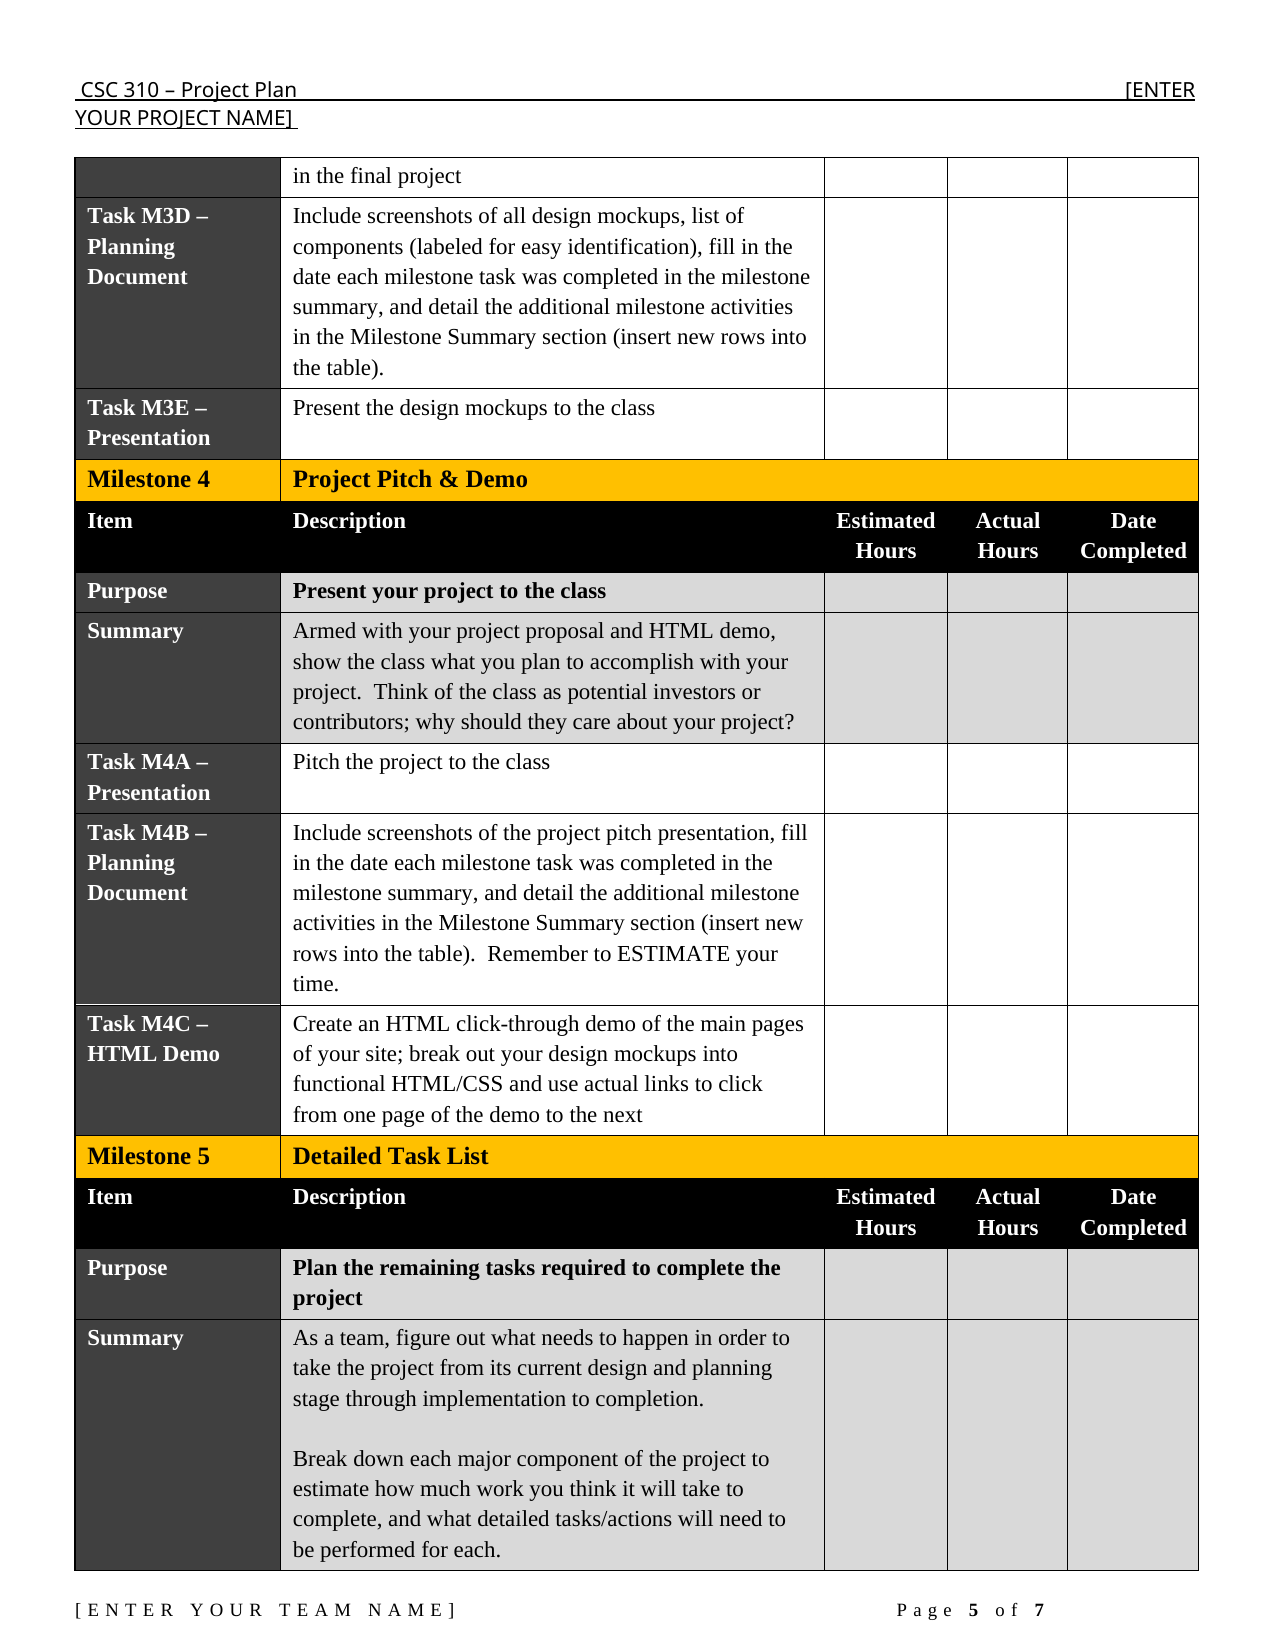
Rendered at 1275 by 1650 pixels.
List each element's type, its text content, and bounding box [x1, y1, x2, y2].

table_cell Task M4C – HTML Demo [76, 1006, 280, 1135]
table_cell [1068, 1249, 1198, 1319]
table_cell Summary [76, 1320, 280, 1570]
table_cell [825, 1006, 947, 1135]
table_cell [948, 613, 1067, 743]
table_cell [1068, 814, 1198, 1004]
table_cell Purpose [76, 1249, 280, 1319]
table_cell [948, 814, 1067, 1004]
table_cell [825, 1320, 947, 1570]
table_cell Present the design mockups to the class [281, 389, 824, 459]
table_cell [281, 158, 824, 197]
table_cell [825, 198, 947, 388]
table_cell [948, 1320, 1067, 1570]
table_cell [825, 573, 947, 612]
table_cell Summary [76, 613, 280, 743]
table_cell Estimated Hours [825, 503, 947, 572]
table_cell [948, 573, 1067, 612]
table_cell [948, 158, 1067, 197]
table_cell [825, 389, 947, 459]
table_cell Armed with your project proposal and HTML demo, show the class what you plan to accomplish with your project. Think of the class as potential investors or contributors; why should they care about your project? [281, 613, 824, 743]
table_cell Plan the remaining tasks required to complete the project [281, 1249, 824, 1319]
table_cell [948, 1006, 1067, 1135]
table_cell Description [281, 1179, 824, 1248]
table_cell [1068, 613, 1198, 743]
table_cell Milestone 4 [76, 460, 280, 501]
table_cell [948, 744, 1067, 813]
table_cell Date Completed [1068, 1179, 1198, 1248]
table_cell Task M4A – Presentation [76, 744, 280, 813]
table_cell [1068, 744, 1198, 813]
table_cell [1068, 1006, 1198, 1135]
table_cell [76, 158, 280, 197]
table_cell Description [281, 503, 824, 572]
table_cell Pitch the project to the class [281, 744, 824, 813]
table_cell Item [76, 1179, 280, 1248]
table_cell [825, 158, 947, 197]
table_cell [948, 389, 1067, 459]
table_cell Task M4B – Planning Document [76, 814, 280, 1004]
table_cell [1068, 1320, 1198, 1570]
table_cell [1068, 158, 1198, 197]
table_cell [825, 814, 947, 1004]
table_cell Purpose [76, 573, 280, 612]
table_cell Actual Hours [948, 503, 1067, 572]
table_cell Detailed Task List [281, 1136, 1198, 1178]
table_cell [948, 198, 1067, 388]
table_cell [825, 744, 947, 813]
table_cell Create an HTML click-through demo of the main pages of your site; break out your design mockups into functional HTML/CSS and use actual links to click from one page of the demo to the next [281, 1006, 824, 1135]
table_cell Present your project to the class [281, 573, 824, 612]
table_cell Task M3D – Planning Document [76, 198, 280, 388]
table_cell Milestone 5 [76, 1136, 280, 1178]
table_cell [1068, 389, 1198, 459]
table_cell Item [76, 503, 280, 572]
table_cell [948, 1249, 1067, 1319]
table_cell Actual Hours [948, 1179, 1067, 1248]
table_cell [825, 613, 947, 743]
table_cell Date Completed [1068, 503, 1198, 572]
table_cell Task M3E – Presentation [76, 389, 280, 459]
table_cell [825, 1249, 947, 1319]
table_cell [1068, 573, 1198, 612]
table_cell As a team, figure out what needs to happen in order to take the project from its current design and planning stage through implementation to completion. Break down each major component of the project to estimate how much work you think it will take to complete, and what detailed tasks/actions will need to be performed for each. [281, 1320, 824, 1570]
table_cell Include screenshots of the project pitch presentation, fill in the date each milestone task was completed in the milestone summary, and detail the additional milestone activities in the Milestone Summary section (insert new rows into the table). Remember to ESTIMATE your time. [281, 814, 824, 1004]
table_cell [1068, 198, 1198, 388]
table_cell Project Pitch & Demo [281, 460, 1198, 501]
table_cell Estimated Hours [825, 1179, 947, 1248]
table_cell Include screenshots of all design mockups, list of components (labeled for easy identification), fill in the date each milestone task was completed in the milestone summary, and detail the additional milestone activities in the Milestone Summary section (insert new rows into the table). [281, 198, 824, 388]
